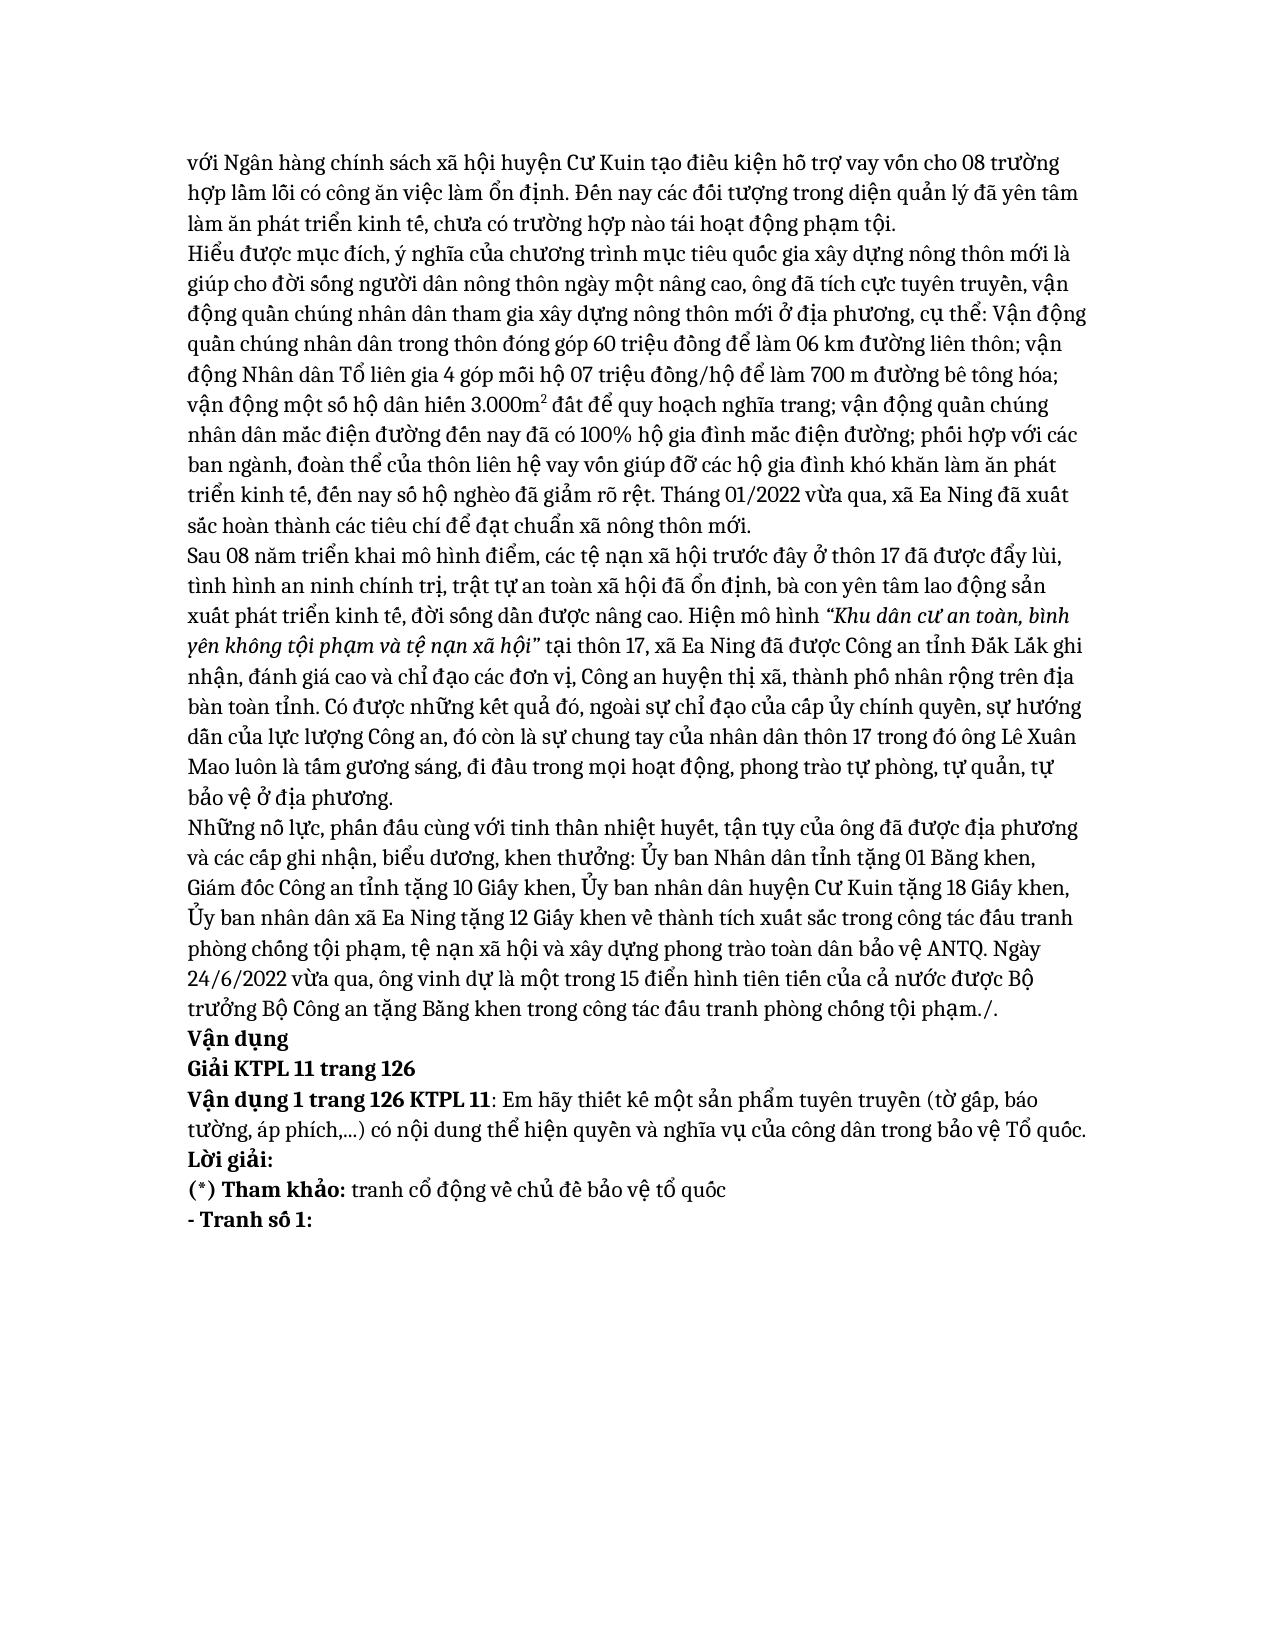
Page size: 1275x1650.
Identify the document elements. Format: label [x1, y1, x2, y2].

text [187, 150, 1087, 1234]
